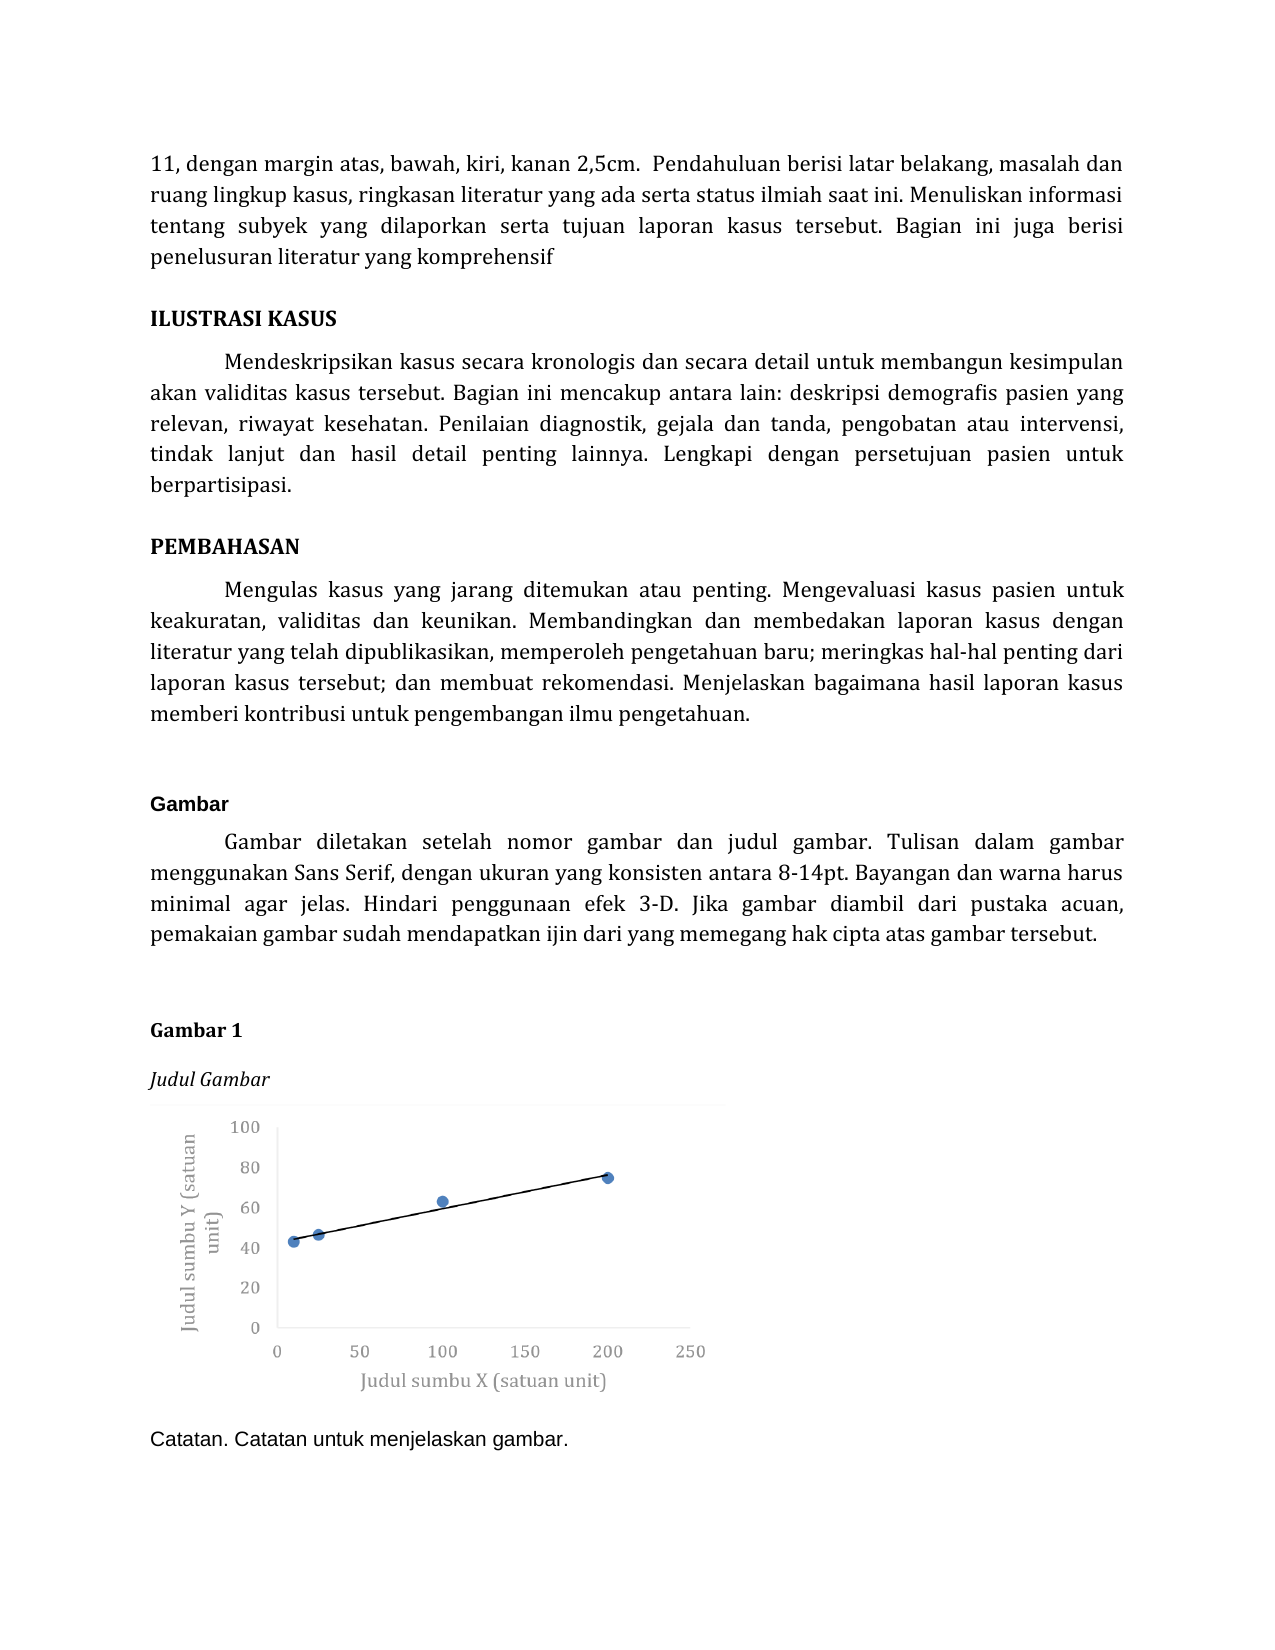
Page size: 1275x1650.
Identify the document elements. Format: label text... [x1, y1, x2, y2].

text Judul Gambar [150, 1067, 1125, 1091]
text Gambar 1 [150, 1018, 1125, 1042]
subtitle ILUSTRASI KASUS [150, 304, 1125, 331]
text Gambar diletakan setelah nomor gambar dan judul gambar. Tulisan dalam gambar menggunakan Sans Serif, dengan ukuran yang konsisten antara 8-14pt. Bayangan dan warna harus minimal agar jelas. Hindari penggunaan efek 3-D. Jika gambar diambil dari pustaka acuan, pemakaian gambar sudah mendapatkan ijin dari yang memegang hak cipta atas gambar tersebut. [150, 828, 1125, 947]
text Catatan. Catatan untuk menjelaskan gambar. [150, 1427, 1125, 1451]
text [150, 150, 1125, 269]
picture [150, 1103, 726, 1414]
subtitle PEMBAHASAN [150, 532, 1125, 559]
text Mendeskripsikan kasus secara kronologis dan secara detail untuk membangun kesimpulan akan validitas kasus tersebut. Bagian ini mencakup antara lain: deskripsi demografis pasien yang relevan, riwayat kesehatan. Penilaian diagnostik, gejala dan tanda, pengobatan atau intervensi, tindak lanjut dan hasil detail penting lainnya. Lengkapi dengan persetujuan pasien untuk berpartisipasi. [150, 347, 1125, 498]
text Mengulas kasus yang jarang ditemukan atau penting. Mengevaluasi kasus pasien untuk keakuratan, validitas dan keunikan. Membandingkan dan membedakan laporan kasus dengan literatur yang telah dipublikasikan, memperoleh pengetahuan baru; meringkas hal-hal penting dari laporan kasus tersebut; dan membuat rekomendasi. Menjelaskan bagaimana hasil laporan kasus memberi kontribusi untuk pengembangan ilmu pengetahuan. [150, 576, 1125, 726]
text Gambar [150, 792, 1125, 816]
